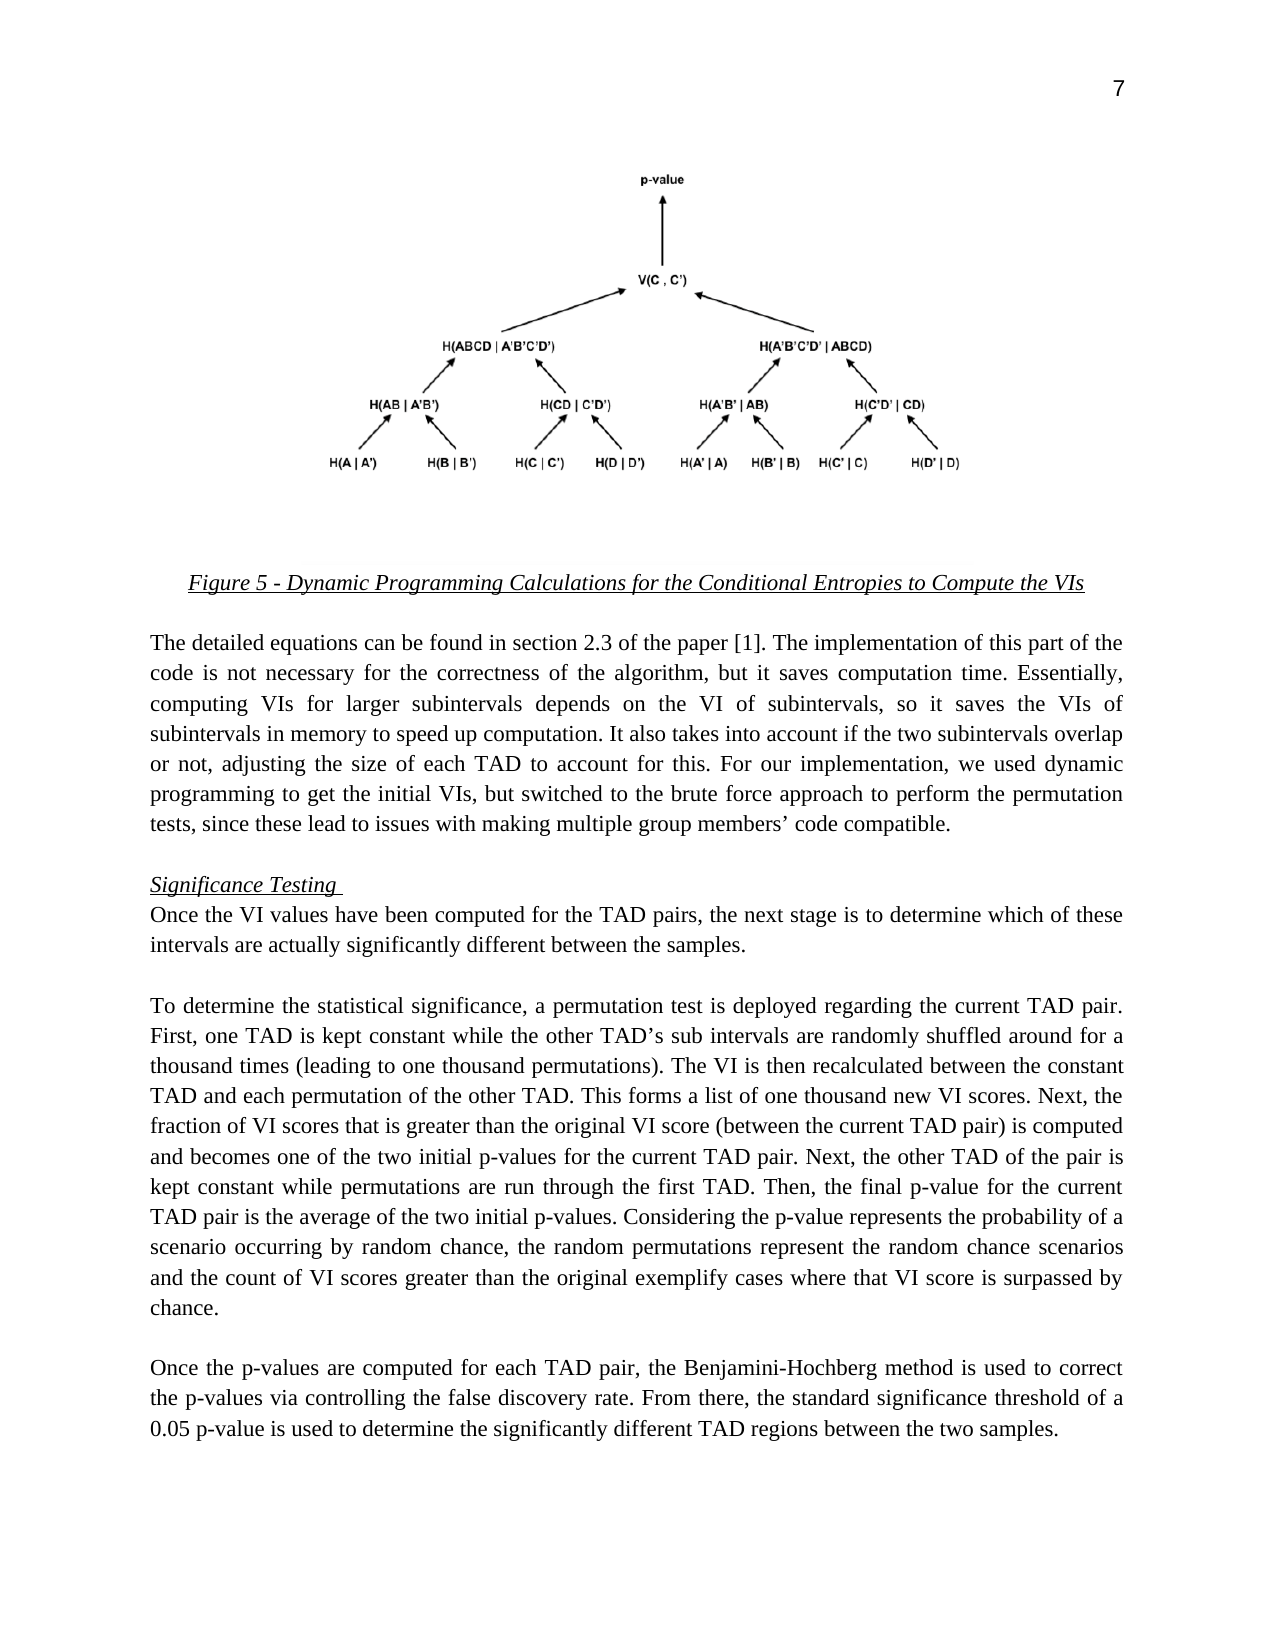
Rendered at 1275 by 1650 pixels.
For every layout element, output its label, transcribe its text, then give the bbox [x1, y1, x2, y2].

picture [301, 150, 974, 565]
text The detailed equations can be found in section 2.3 of the paper [1]. The implementation of this part of the code is not necessary for the correctness of the algorithm, but it saves computation time. Essentially, computing VIs for larger subintervals depends on the VI of subintervals, so it saves the VIs of subintervals in memory to speed up computation. It also takes into account if the two subintervals overlap or not, adjusting the size of each TAD to account for this. For our implementation, we used dynamic programming to get the initial VIs, but switched to the brute force approach to perform the permutation tests, since these lead to issues with making multiple group members’ code compatible. [150, 629, 1125, 837]
text To determine the statistical significance, a permutation test is deployed regarding the current TAD pair. First, one TAD is kept constant while the other TAD’s sub intervals are randomly shuffled around for a thousand times (leading to one thousand permutations). The VI is then recalculated between the constant TAD and each permutation of the other TAD. This forms a list of one thousand new VI scores. Next, the fraction of VI scores that is greater than the original VI score (between the current TAD pair) is computed and becomes one of the two initial p-values for the current TAD pair. Next, the other TAD of the pair is kept constant while permutations are run through the first TAD. Then, the final p-value for the current TAD pair is the average of the two initial p-values. Considering the p-value represents the probability of a scenario occurring by random chance, the random permutations represent the random chance scenarios and the count of VI scores greater than the original exemplify cases where that VI score is surpassed by chance. [150, 992, 1125, 1320]
text Once the p-values are computed for each TAD pair, the Benjamini-Hochberg method is used to correct the p-values via controlling the false discovery rate. From there, the standard significance threshold of a 0.05 p-value is used to determine the significantly different TAD regions between the two samples. [150, 1354, 1125, 1441]
text Once the VI values have been computed for the TAD pairs, the next stage is to determine which of these intervals are actually significantly different between the samples. [150, 901, 1125, 958]
text Significance Testing [150, 871, 1125, 897]
text Figure 5 - Dynamic Programming Calculations for the Conditional Entropies to Compute the VIs [150, 569, 1125, 595]
